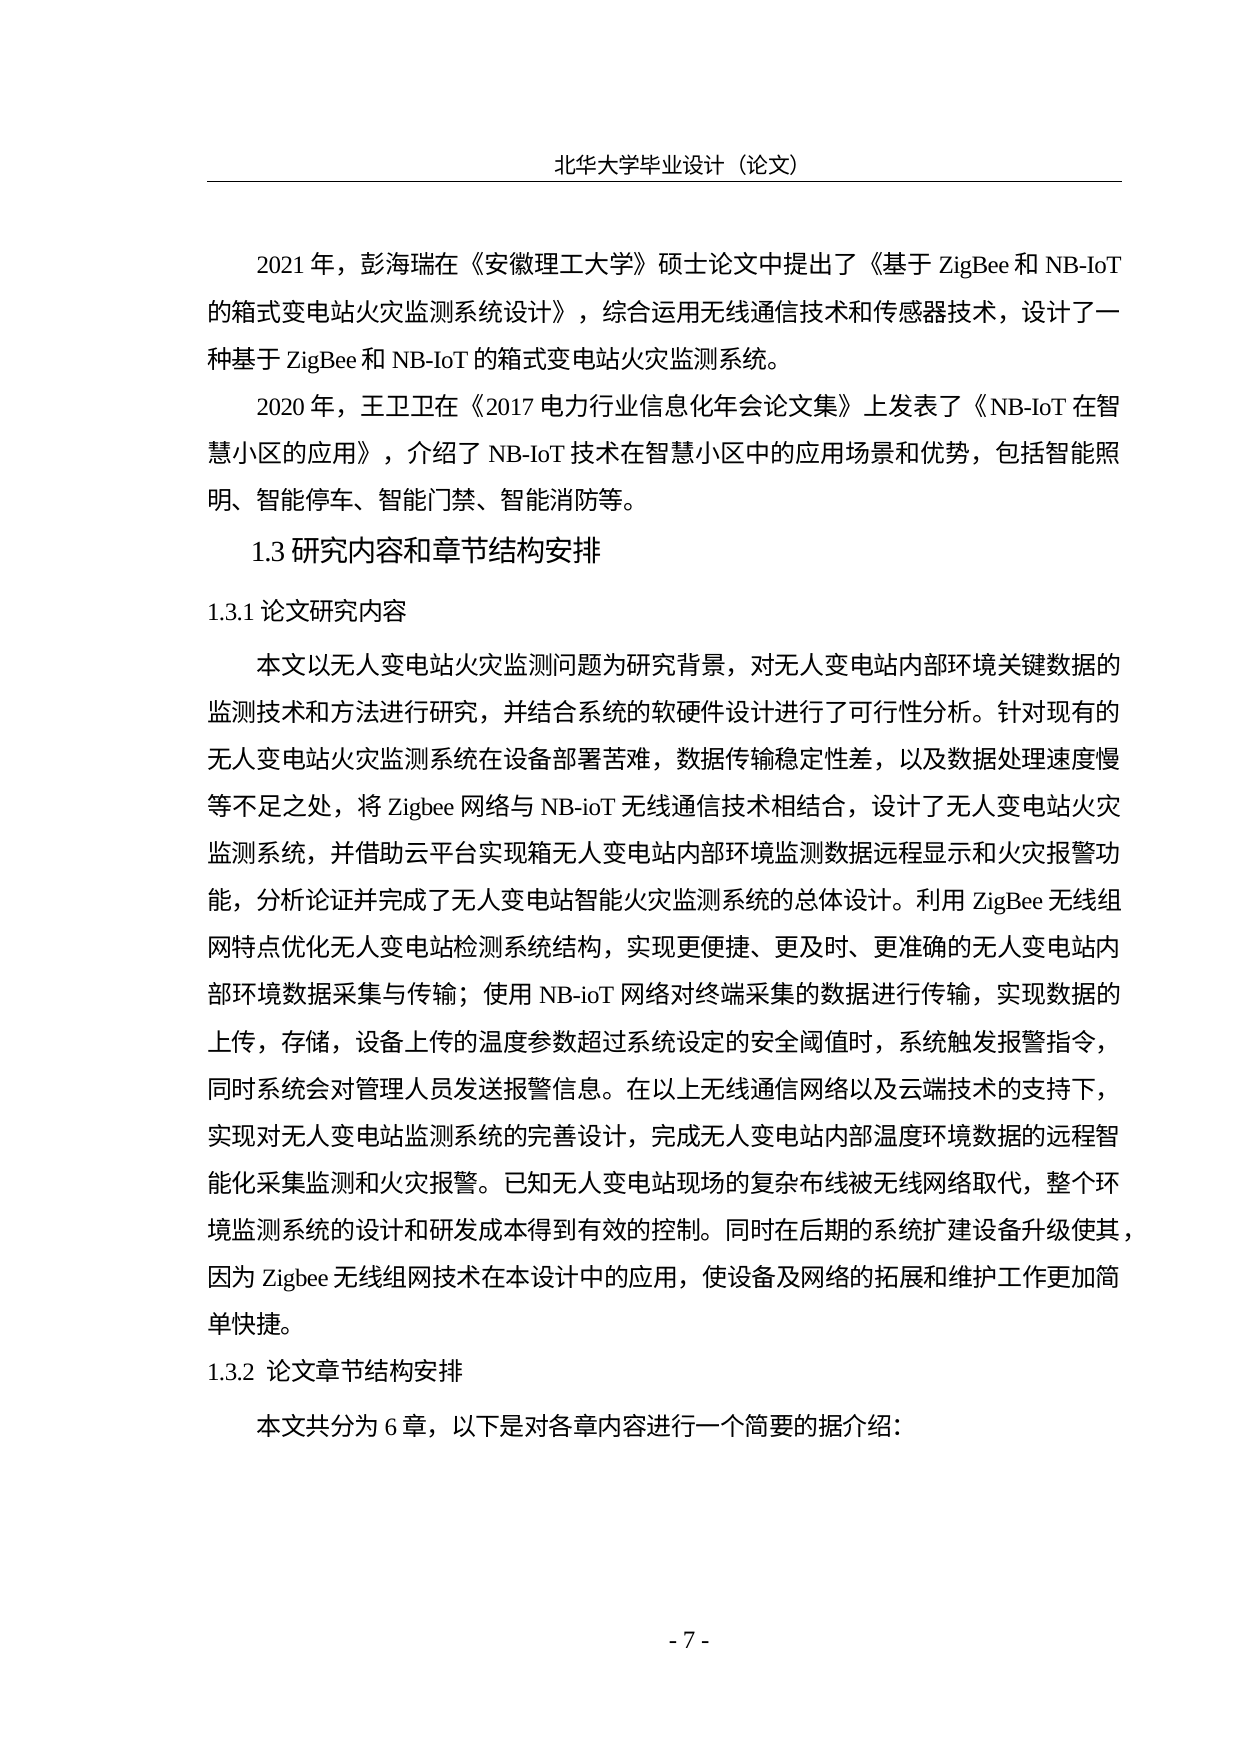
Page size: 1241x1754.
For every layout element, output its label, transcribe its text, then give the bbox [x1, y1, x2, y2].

text 本文共分为6章，以下是对各章内容进行一个简要的据介绍： [207, 1406, 1122, 1442]
text 2021年，彭海瑞在《安徽理工大学》硕士论文中提出了《基于ZigBee和NB-IoT的箱式变电站火灾监测系统设计》，综合运用无线通信技术和传感器技术，设计了一种基于ZigBee和NB-IoT的箱式变电站火灾监测系统。 [207, 245, 1122, 375]
text 2020年，王卫卫在《2017电力行业信息化年会论文集》上发表了《NB-IoT在智慧小区的应用》，介绍了NB-IoT技术在智慧小区中的应用场景和优势，包括智能照明、智能停车、智能门禁、智能消防等。 [207, 386, 1122, 517]
subtitle 论文研究内容 [207, 591, 1122, 627]
subtitle 研究内容和章节结构安排 [251, 527, 1122, 570]
subtitle 论文章节结构安排 [207, 1352, 1122, 1388]
text 本文以无人变电站火灾监测问题为研究背景，对无人变电站内部环境关键数据的监测技术和方法进行研究，并结合系统的软硬件设计进行了可行性分析。针对现有的无人变电站火灾监测系统在设备部署苦难，数据传输稳定性差，以及数据处理速度慢等不足之处，将Zigbee网络与NB-ioT无线通信技术相结合，设计了无人变电站火灾监测系统，并借助云平台实现箱无人变电站内部环境监测数据远程显示和火灾报警功能，分析论证并完成了无人变电站智能火灾监测系统的总体设计。利用ZigBee无线组网特点优化无人变电站检测系统结构，实现更便捷、更及时、更准确的无人变电站内部环境数据采集与传输；使用NB-ioT网络对终端采集的数据进行传输，实现数据的上传，存储，设备上传的温度参数超过系统设定的安全阈值时，系统触发报警指令，同时系统会对管理人员发送报警信息。在以上无线通信网络以及云端技术的支持下，实现对无人变电站监测系统的完善设计，完成无人变电站内部温度环境数据的远程智能化采集监测和火灾报警。已知无人变电站现场的复杂布线被无线网络取代，整个环境监测系统的设计和研发成本得到有效的控制。同时在后期的系统扩建设备升级使其，因为Zigbee无线组网技术在本设计中的应用，使设备及网络的拓展和维护工作更加简单快捷。 [207, 645, 1122, 1341]
